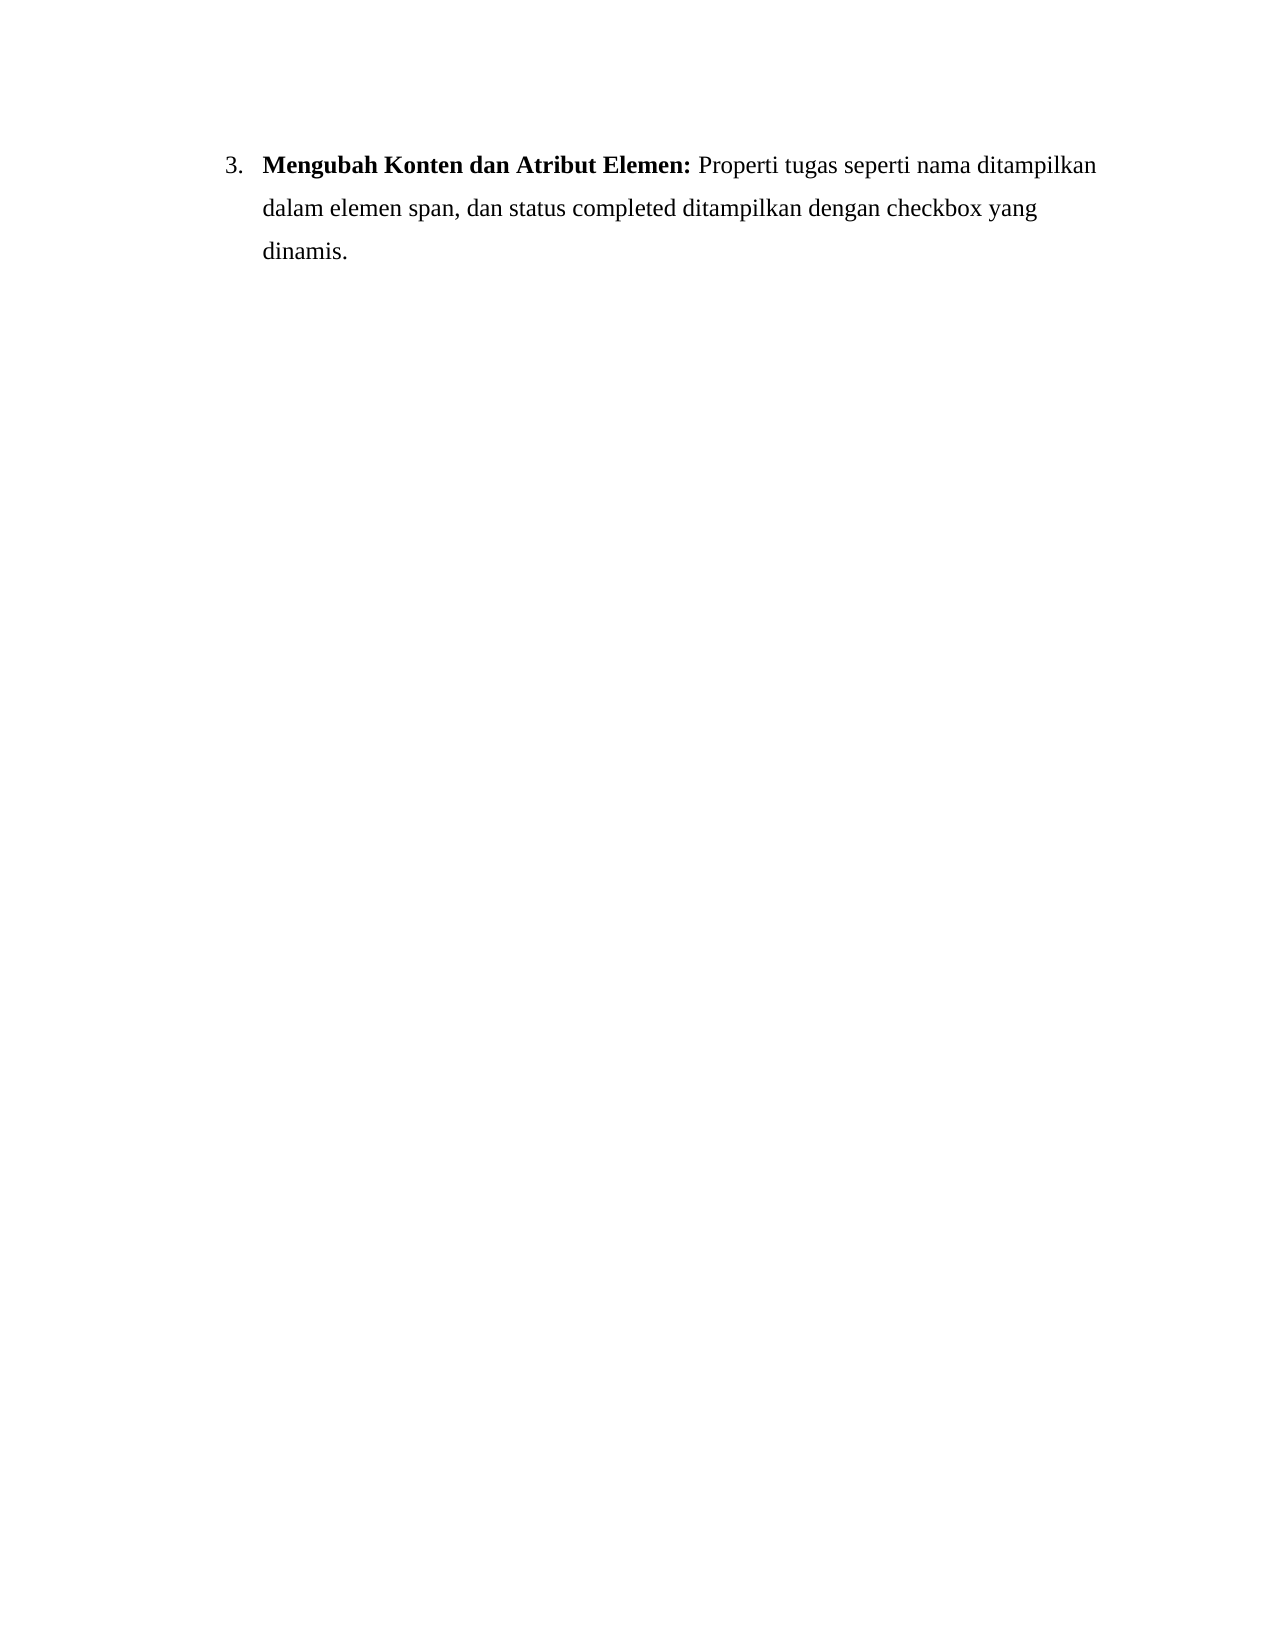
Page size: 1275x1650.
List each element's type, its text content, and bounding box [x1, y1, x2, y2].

list Mengubah Konten dan Atribut Elemen: Properti tugas seperti nama ditampilkan dalam elemen span, dan status completed ditampilkan dengan checkbox yang dinamis. [225, 150, 1125, 265]
